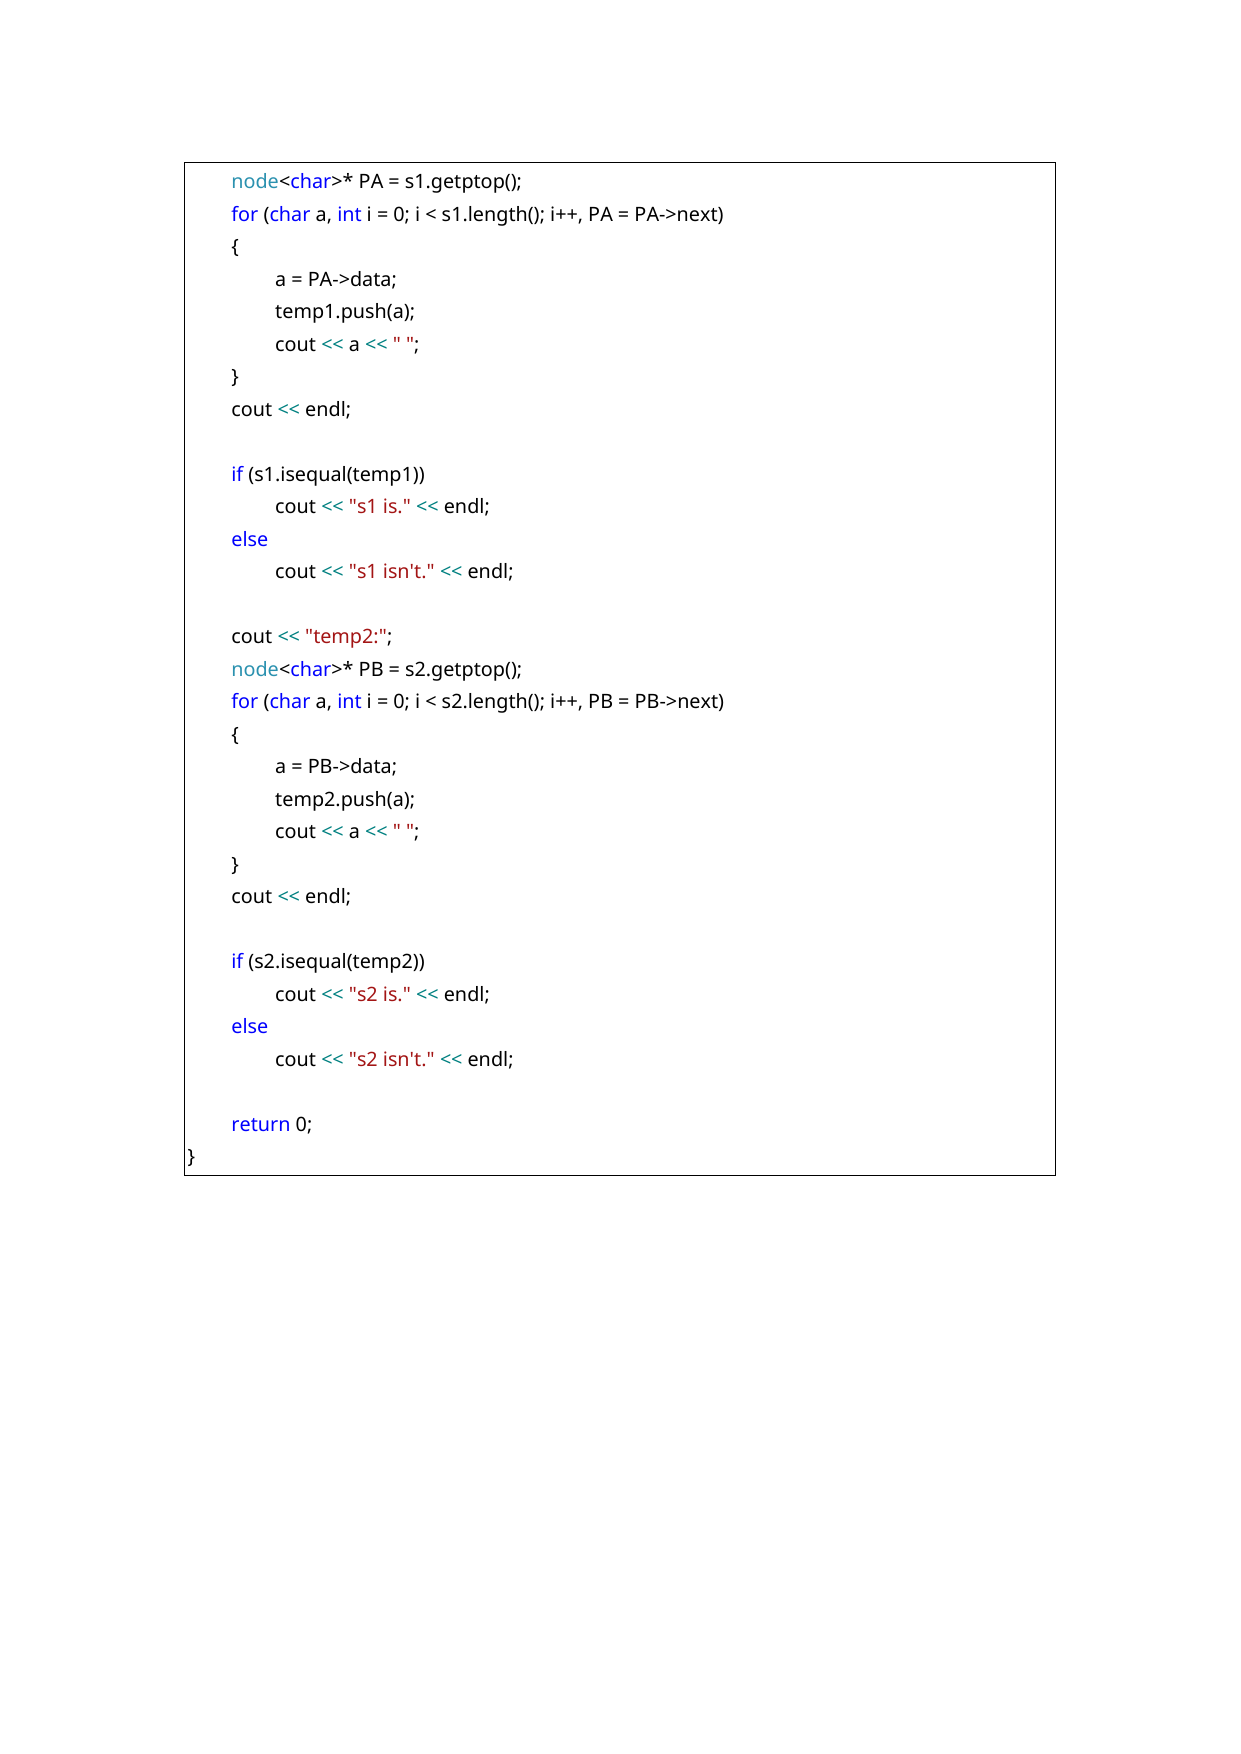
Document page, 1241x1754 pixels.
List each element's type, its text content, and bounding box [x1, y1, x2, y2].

text if (s1.isequal(temp1)) [187, 458, 1053, 490]
text cout << endl; [187, 880, 1053, 913]
text else [187, 1010, 1053, 1043]
text cout << a << " "; [187, 815, 1053, 848]
text temp1.push(a); [187, 295, 1053, 328]
text { [187, 230, 1053, 263]
text cout << endl; [187, 393, 1053, 425]
text for (char a, int i = 0; i < s1.length(); i++, PA = PA->next) [187, 198, 1053, 230]
text if (s2.isequal(temp2)) [187, 945, 1053, 978]
text cout << a << " "; [187, 328, 1053, 360]
text a = PB->data; [187, 750, 1053, 783]
text cout << "s2 is." << endl; [187, 978, 1053, 1010]
text node<char>* PA = s1.getptop(); [185, 163, 1055, 198]
text cout << "s2 isn't." << endl; [187, 1043, 1053, 1075]
text for (char a, int i = 0; i < s2.length(); i++, PB = PB->next) [187, 685, 1053, 718]
text cout << "temp2:"; [187, 620, 1053, 653]
text else [187, 523, 1053, 555]
text cout << "s1 isn't." << endl; [187, 555, 1053, 588]
text } [187, 360, 1053, 393]
text { [187, 718, 1053, 750]
text a = PA->data; [187, 263, 1053, 295]
text temp2.push(a); [187, 783, 1053, 815]
text } [187, 848, 1053, 880]
text } [185, 1137, 1055, 1175]
text return 0; [187, 1108, 1053, 1137]
text cout << "s1 is." << endl; [187, 490, 1053, 523]
text node<char>* PB = s2.getptop(); [187, 653, 1053, 685]
